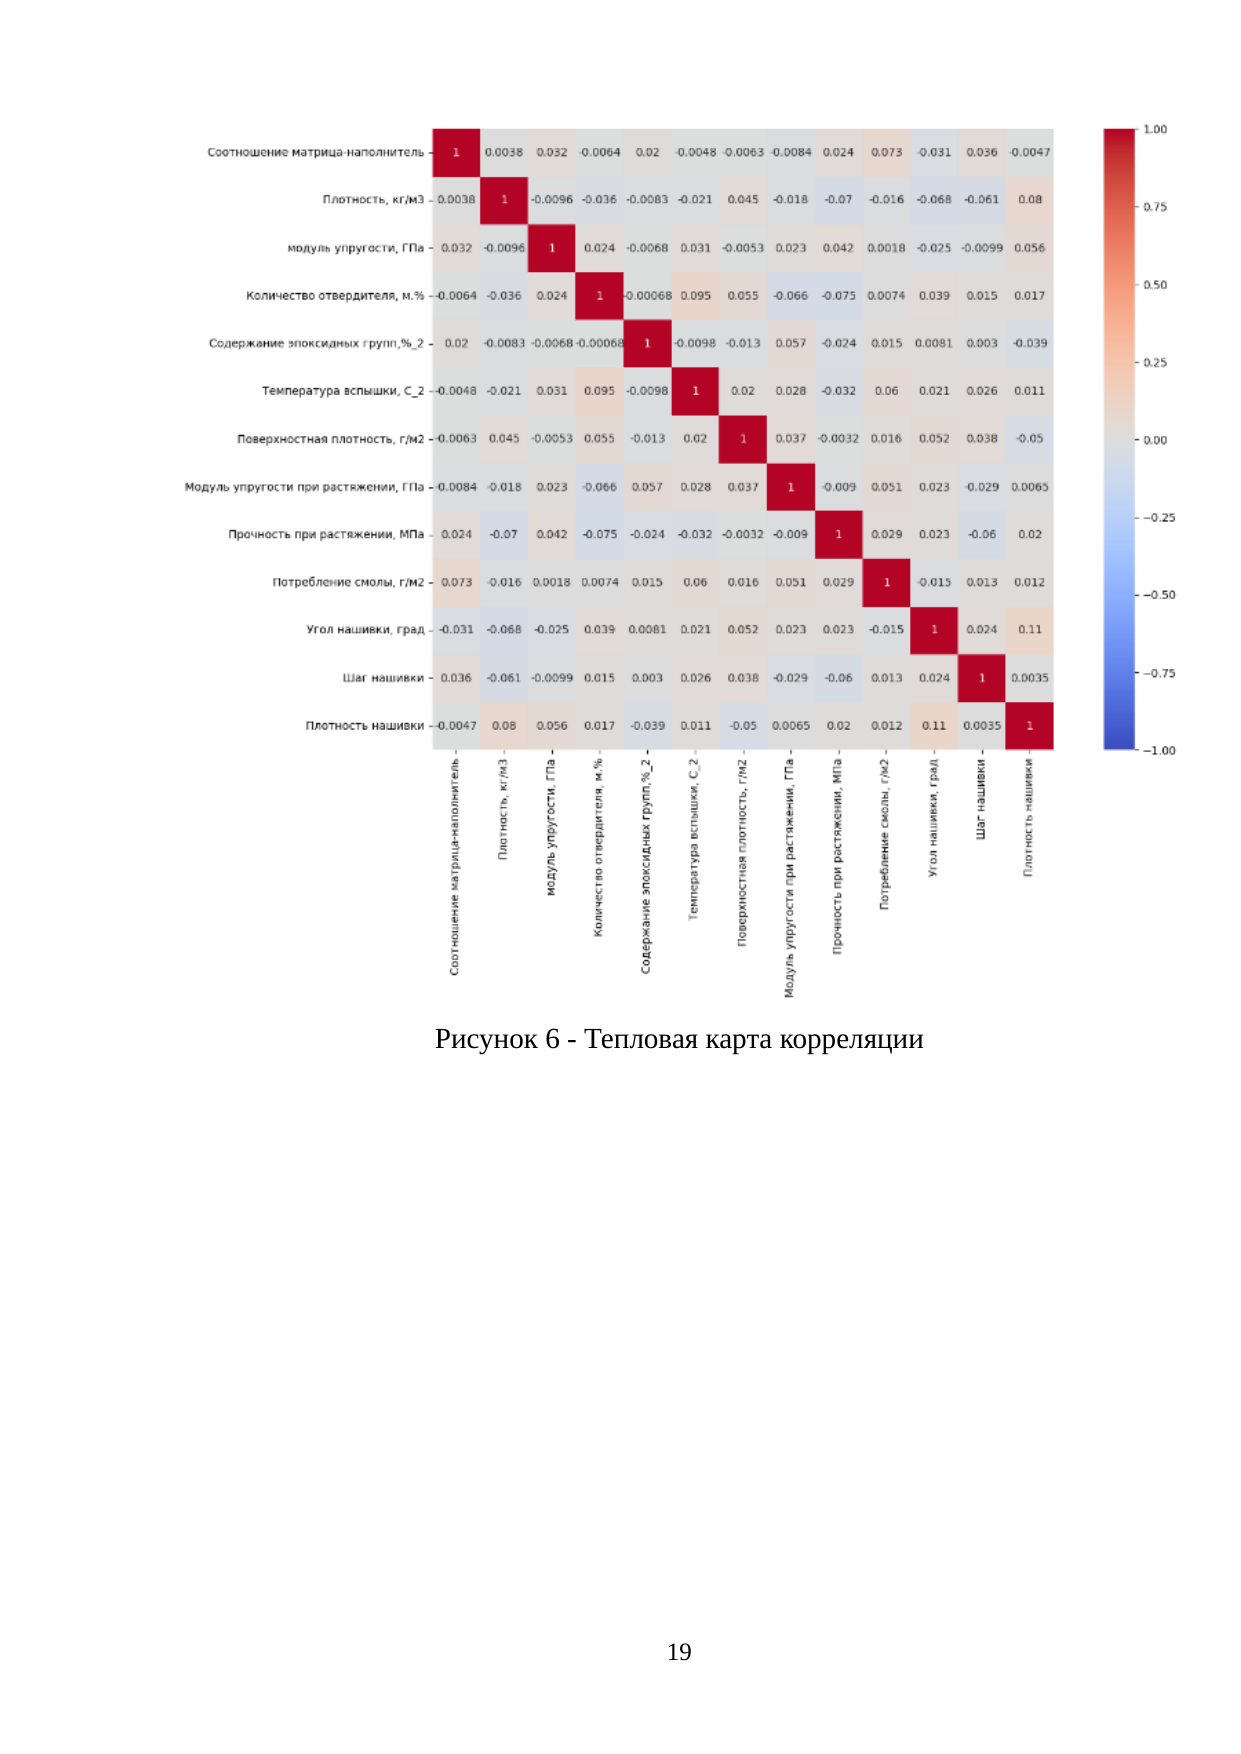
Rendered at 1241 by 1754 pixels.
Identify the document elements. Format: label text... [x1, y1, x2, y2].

text Рисунок 6 - Тепловая карта корреляции [177, 1021, 1181, 1054]
picture [177, 118, 1182, 1007]
